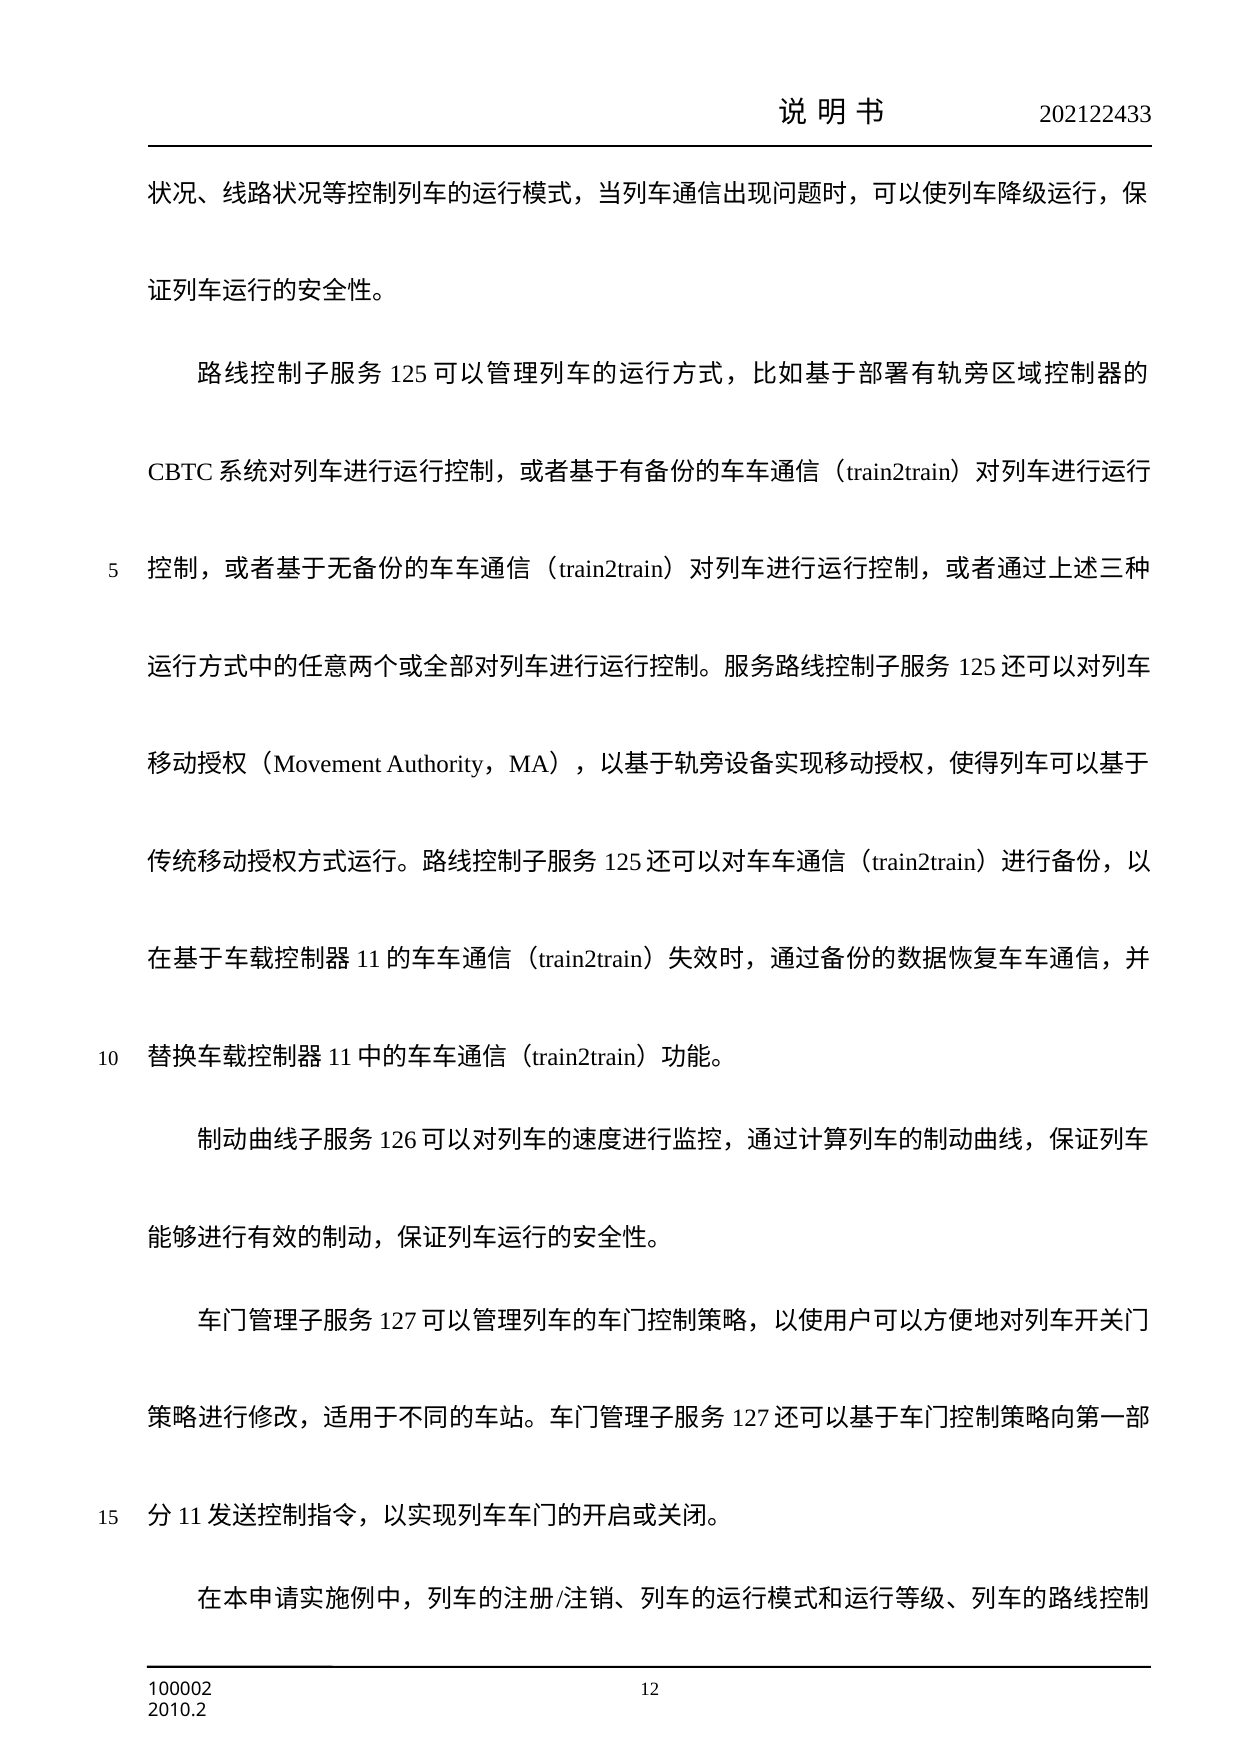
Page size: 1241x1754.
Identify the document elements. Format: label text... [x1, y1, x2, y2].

text 路线控制子服务125可以管理列车的运行方式，比如基于部署有轨旁区域控制器的CBTC系统对列车进行运行控制，或者基于有备份的车车通信（train2train）对列车进行运行控制，或者基于无备份的车车通信（train2train）对列车进行运行控制，或者通过上述三种运行方式中的任意两个或全部对列车进行运行控制。服务路线控制子服务125还可以对列车移动授权（Movement Authority，MA），以基于轨旁设备实现移动授权，使得列车可以基于传统移动授权方式运行。路线控制子服务125还可以对车车通信（train2train）进行备份，以在基于车载控制器11的车车通信（train2train）失效时，通过备份的数据恢复车车通信，并替换车载控制器11中的车车通信（train2train）功能。 [148, 339, 1152, 1087]
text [148, 1564, 1152, 1629]
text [148, 159, 1152, 321]
text 制动曲线子服务126可以对列车的速度进行监控，通过计算列车的制动曲线，保证列车能够进行有效的制动，保证列车运行的安全性。 [148, 1105, 1152, 1268]
text 车门管理子服务127可以管理列车的车门控制策略，以使用户可以方便地对列车开关门策略进行修改，适用于不同的车站。车门管理子服务127还可以基于车门控制策略向第一部分11发送控制指令，以实现列车车门的开启或关闭。 [148, 1286, 1152, 1546]
